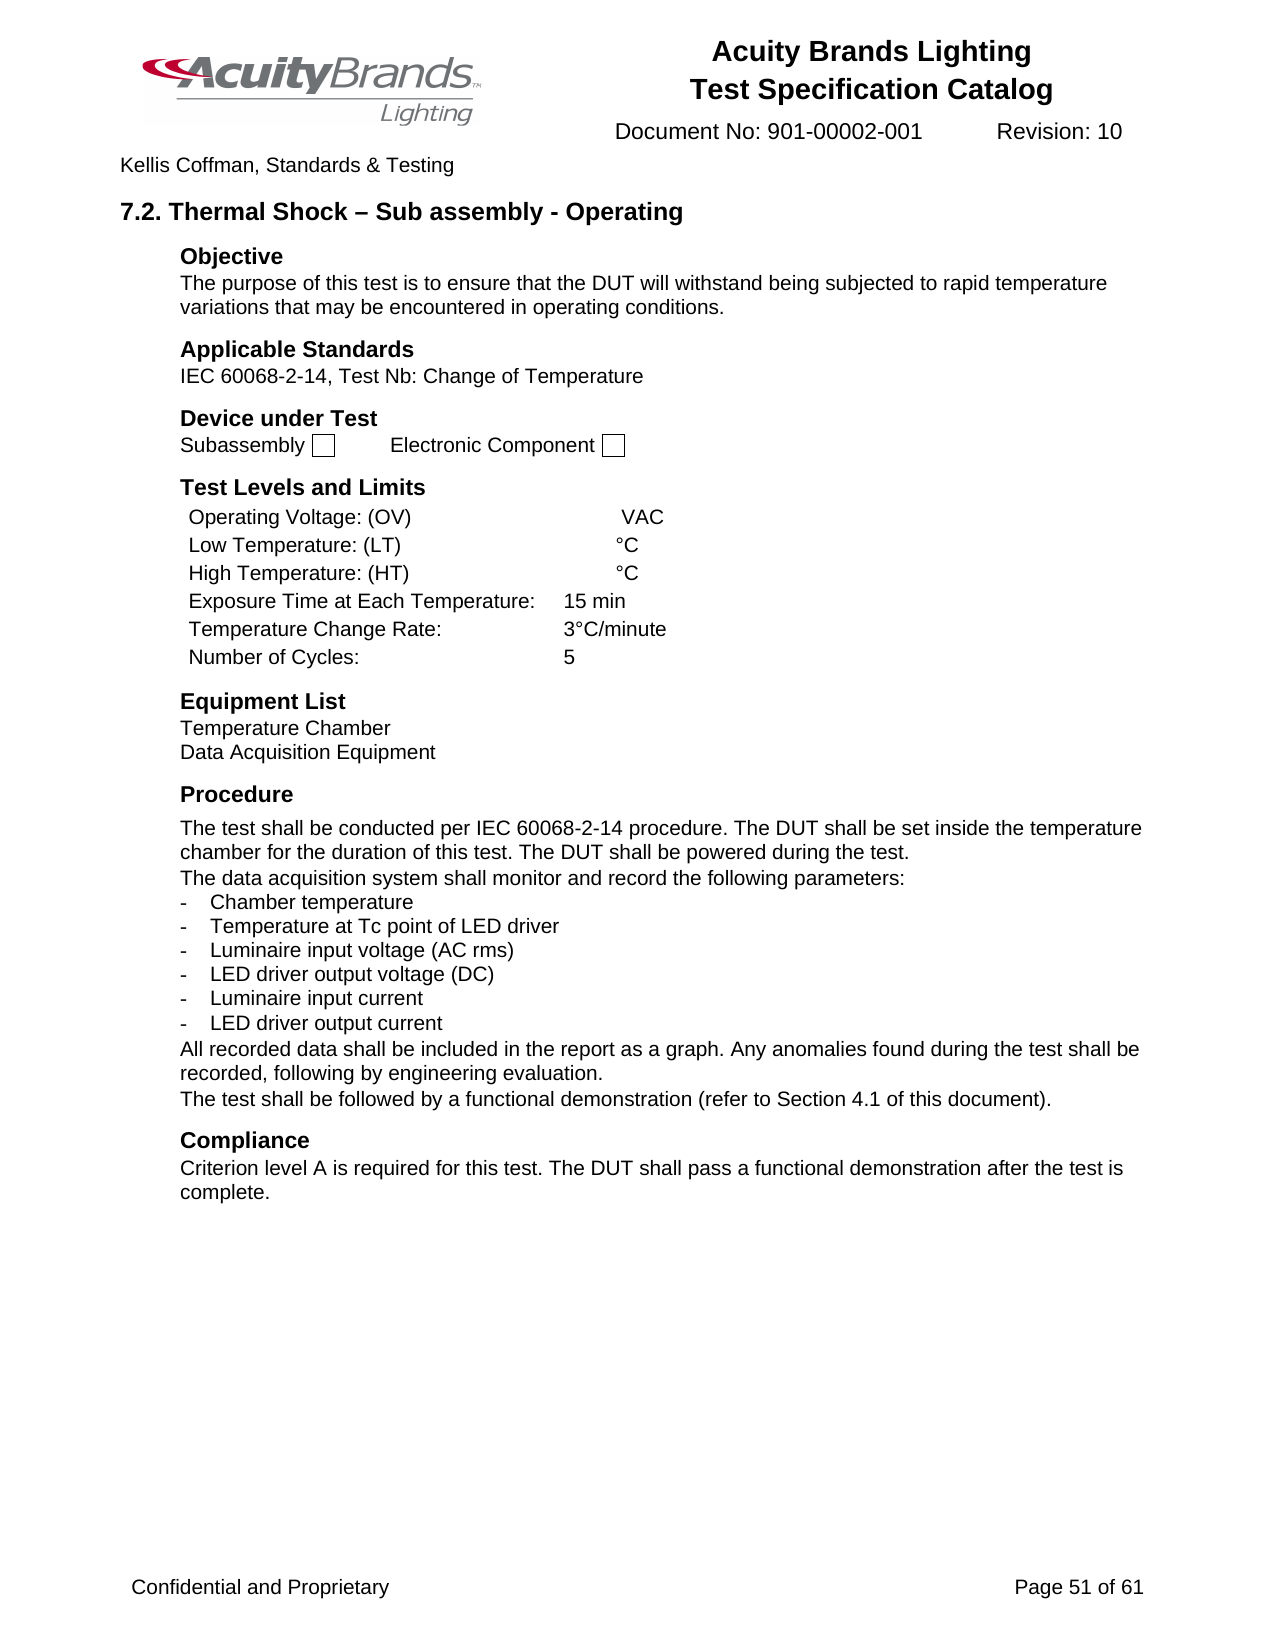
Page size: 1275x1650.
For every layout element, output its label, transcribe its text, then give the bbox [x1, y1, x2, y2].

text Subassembly Electronic Component [180, 433, 1155, 457]
list Chamber temperature [180, 889, 1155, 914]
subtitle Procedure [180, 781, 1155, 807]
text Temperature Chamber [180, 716, 1155, 740]
subtitle Test Levels and Limits [180, 474, 1155, 500]
subtitle 7.2. Thermal Shock – Sub assembly - Operating [120, 197, 1155, 226]
subtitle Objective [180, 243, 1155, 269]
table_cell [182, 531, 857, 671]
text All recorded data shall be included in the report as a graph. Any anomalies found during the test shall be recorded, following by engineering evaluation. [180, 1037, 1155, 1084]
subtitle Applicable Standards [180, 336, 1155, 362]
text The data acquisition system shall monitor and record the following parameters: [180, 866, 1155, 889]
subtitle Compliance [180, 1127, 1155, 1153]
text The purpose of this test is to ensure that the DUT will withstand being subjected to rapid temperature variations that may be encountered in operating conditions. [180, 271, 1155, 319]
text IEC 60068-2-14, : Change of Temperature [180, 364, 1155, 388]
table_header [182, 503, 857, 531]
list Luminaire input voltage (AC rms) [180, 938, 1155, 962]
subtitle Equipment List [180, 688, 1155, 714]
text Data Acquisition Equipment [180, 740, 1155, 764]
text The test shall be followed by a functional demonstration (refer to Section 4.1 of this document). [180, 1087, 1155, 1111]
list LED driver output current [180, 1010, 1155, 1034]
text The test shall be conducted per IEC 60068-2-14 procedure. The DUT shall be set inside the temperature chamber for the duration of this test. The DUT shall be powered during the test. [180, 816, 1155, 863]
text Criterion level A is required for this test. The DUT shall pass a functional demonstration after the test is complete. [180, 1156, 1155, 1203]
list LED driver output voltage (DC) [180, 962, 1155, 986]
subtitle Device under Test [180, 405, 1155, 431]
picture [142, 57, 482, 126]
list Luminaire input current [180, 986, 1155, 1010]
list Temperature at Tc point of LED driver [180, 914, 1155, 938]
